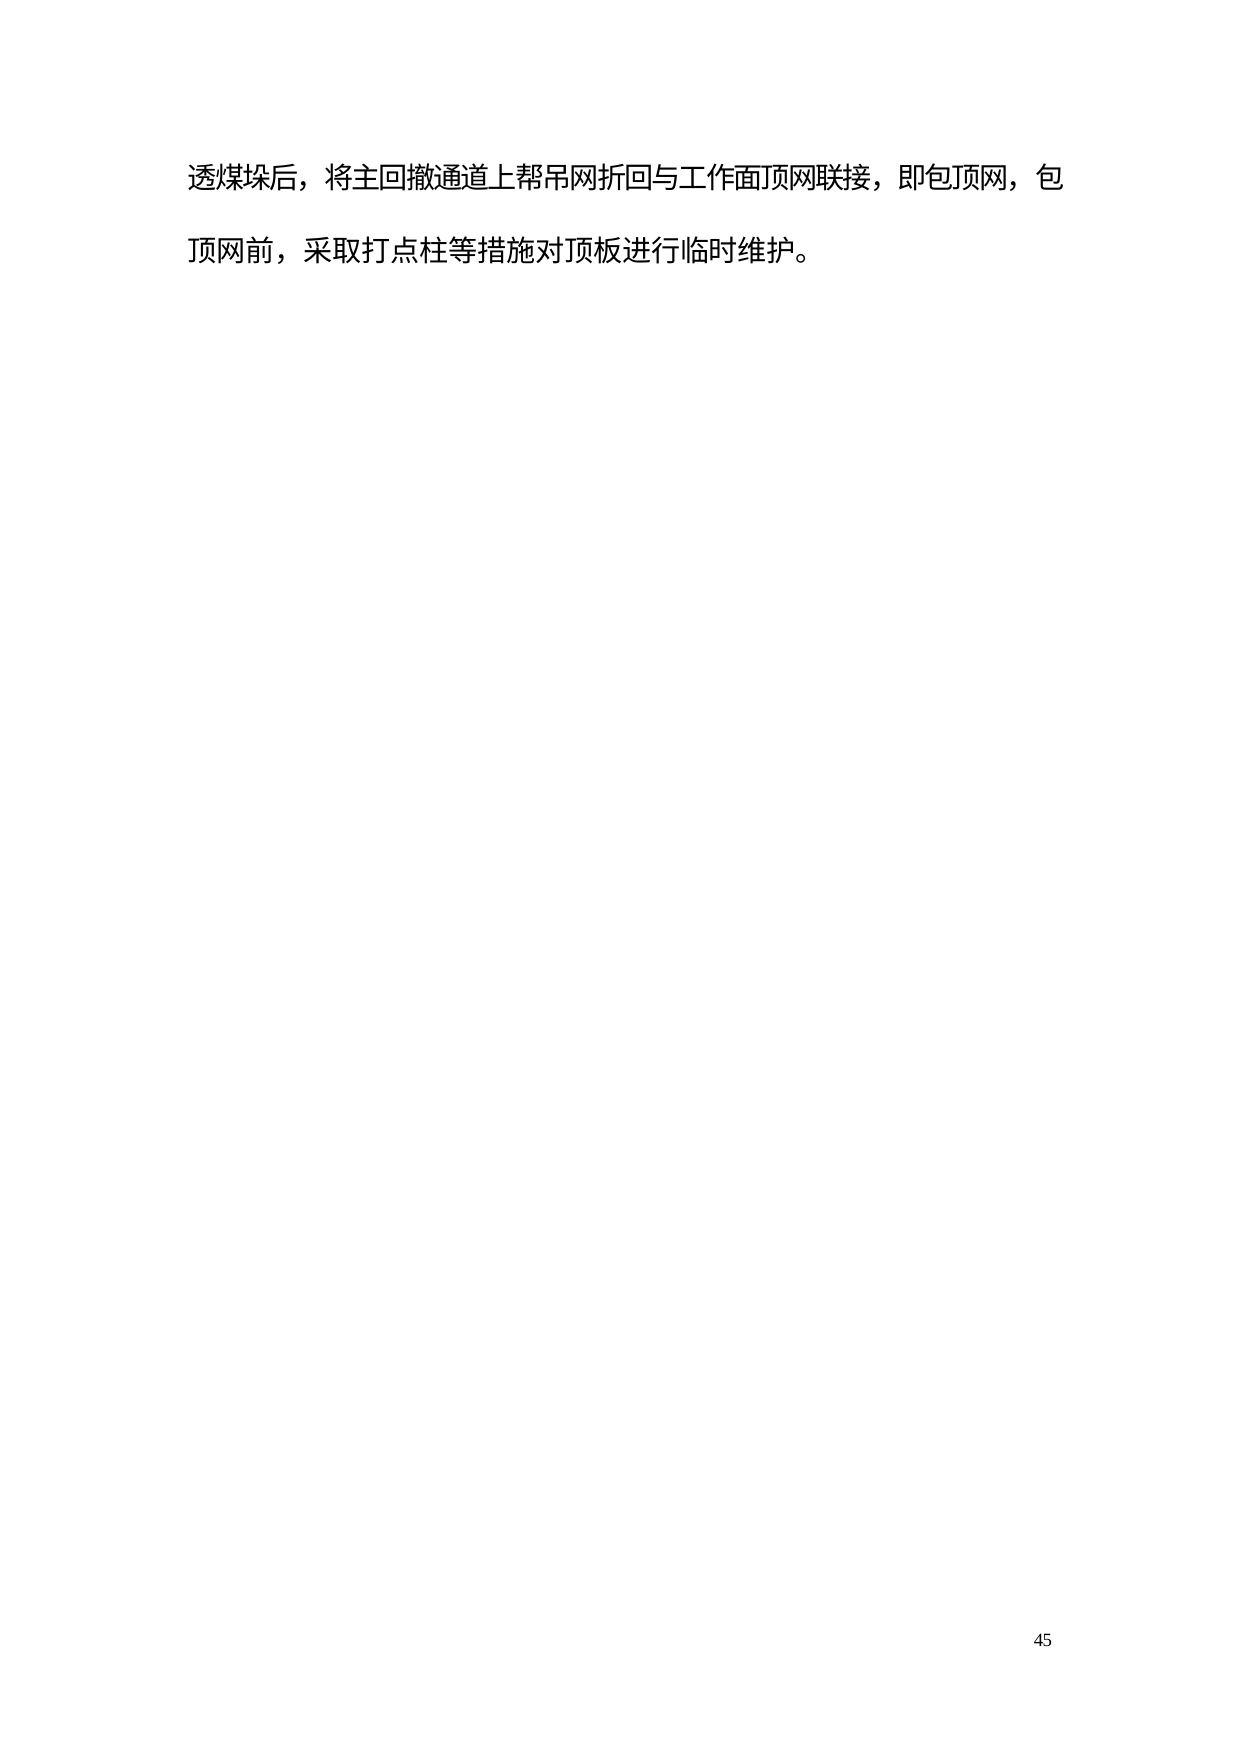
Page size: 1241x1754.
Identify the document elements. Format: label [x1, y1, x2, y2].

text [187, 154, 1067, 269]
